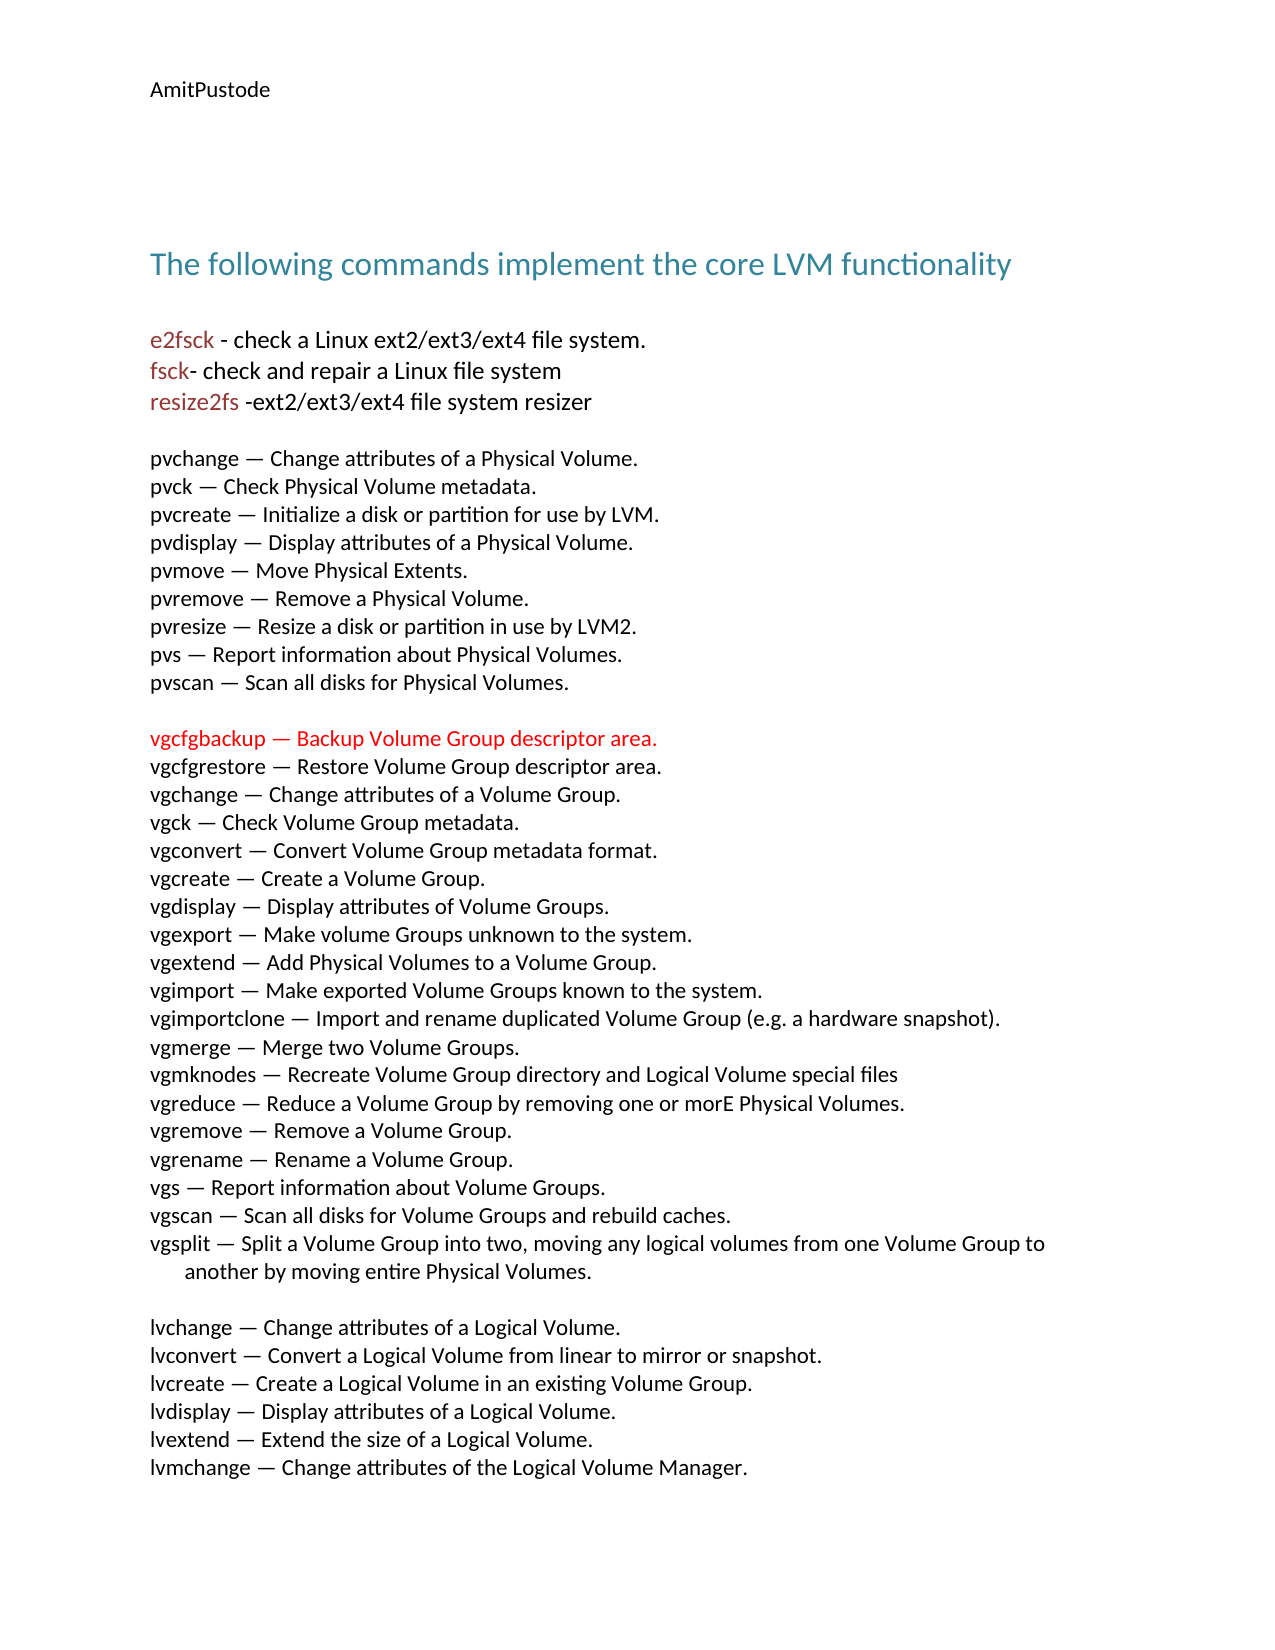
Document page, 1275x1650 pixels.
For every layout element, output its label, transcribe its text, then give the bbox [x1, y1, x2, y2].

text pvck — Check Physical Volume metadata. [150, 472, 1125, 500]
text vgsplit — Split a Volume Group into two, moving any logical volumes from one Volume Group to [150, 1229, 1125, 1257]
text vgmerge — Merge two Volume Groups. [150, 1033, 1125, 1061]
text lvextend — Extend the size of a Logical Volume. [150, 1425, 1125, 1453]
text lvconvert — Convert a Logical Volume from linear to mirror or snapshot. [150, 1341, 1125, 1369]
text vgcfgbackup — Backup Volume Group descriptor area. [150, 724, 1125, 752]
text vgcfgrestore — Restore Volume Group descriptor area. [150, 752, 1125, 780]
text vgreduce — Reduce a Volume Group by removing one or morE Physical Volumes. [150, 1089, 1125, 1117]
text vgimportclone — Import and rename duplicated Volume Group (e.g. a hardware snapshot). [150, 1004, 1125, 1033]
text fsck- check and repair a Linux file system [150, 355, 1125, 386]
text pvresize — Resize a disk or partition in use by LVM2. [150, 612, 1125, 640]
text lvcreate — Create a Logical Volume in an existing Volume Group. [150, 1369, 1125, 1397]
text lvchange — Change attributes of a Logical Volume. [150, 1313, 1125, 1341]
text vgrename — Rename a Volume Group. [150, 1145, 1125, 1173]
text vgchange — Change attributes of a Volume Group. [150, 780, 1125, 808]
text e2fsck - check a Linux ext2/ext3/ext4 file system. [150, 324, 1125, 355]
text vgexport — Make volume Groups unknown to the system. [150, 921, 1125, 948]
text pvdisplay — Display attributes of a Physical Volume. [150, 528, 1125, 556]
text vgconvert — Convert Volume Group metadata format. [150, 836, 1125, 864]
text pvs — Report information about Physical Volumes. [150, 640, 1125, 668]
text vgimport — Make exported Volume Groups known to the system. [150, 977, 1125, 1004]
text vgck — Check Volume Group metadata. [150, 808, 1125, 836]
text vgmknodes — Recreate Volume Group directory and Logical Volume special files [150, 1061, 1125, 1089]
text vgs — Report information about Volume Groups. [150, 1173, 1125, 1201]
text vgcreate — Create a Volume Group. [150, 864, 1125, 892]
text lvdisplay — Display attributes of a Logical Volume. [150, 1397, 1125, 1425]
text resize2fs -ext2/ext3/ext4 file system resizer [150, 386, 1125, 416]
text vgextend — Add Physical Volumes to a Volume Group. [150, 948, 1125, 977]
text vgdisplay — Display attributes of Volume Groups. [150, 892, 1125, 921]
text lvmchange — Change attributes of the Logical Volume Manager. [150, 1453, 1125, 1481]
text pvremove — Remove a Physical Volume. [150, 584, 1125, 612]
text vgscan — Scan all disks for Volume Groups and rebuild caches. [150, 1201, 1125, 1229]
text pvcreate — Initialize a disk or partition for use by LVM. [150, 500, 1125, 528]
text The following commands implement the core LVM functionality [150, 243, 1125, 284]
text another by moving entire Physical Volumes. [184, 1257, 1125, 1285]
text pvscan — Scan all disks for Physical Volumes. [150, 668, 1125, 696]
text pvmove — Move Physical Extents. [150, 556, 1125, 584]
text vgremove — Remove a Volume Group. [150, 1117, 1125, 1145]
text pvchange — Change attributes of a Physical Volume. [150, 444, 1125, 472]
